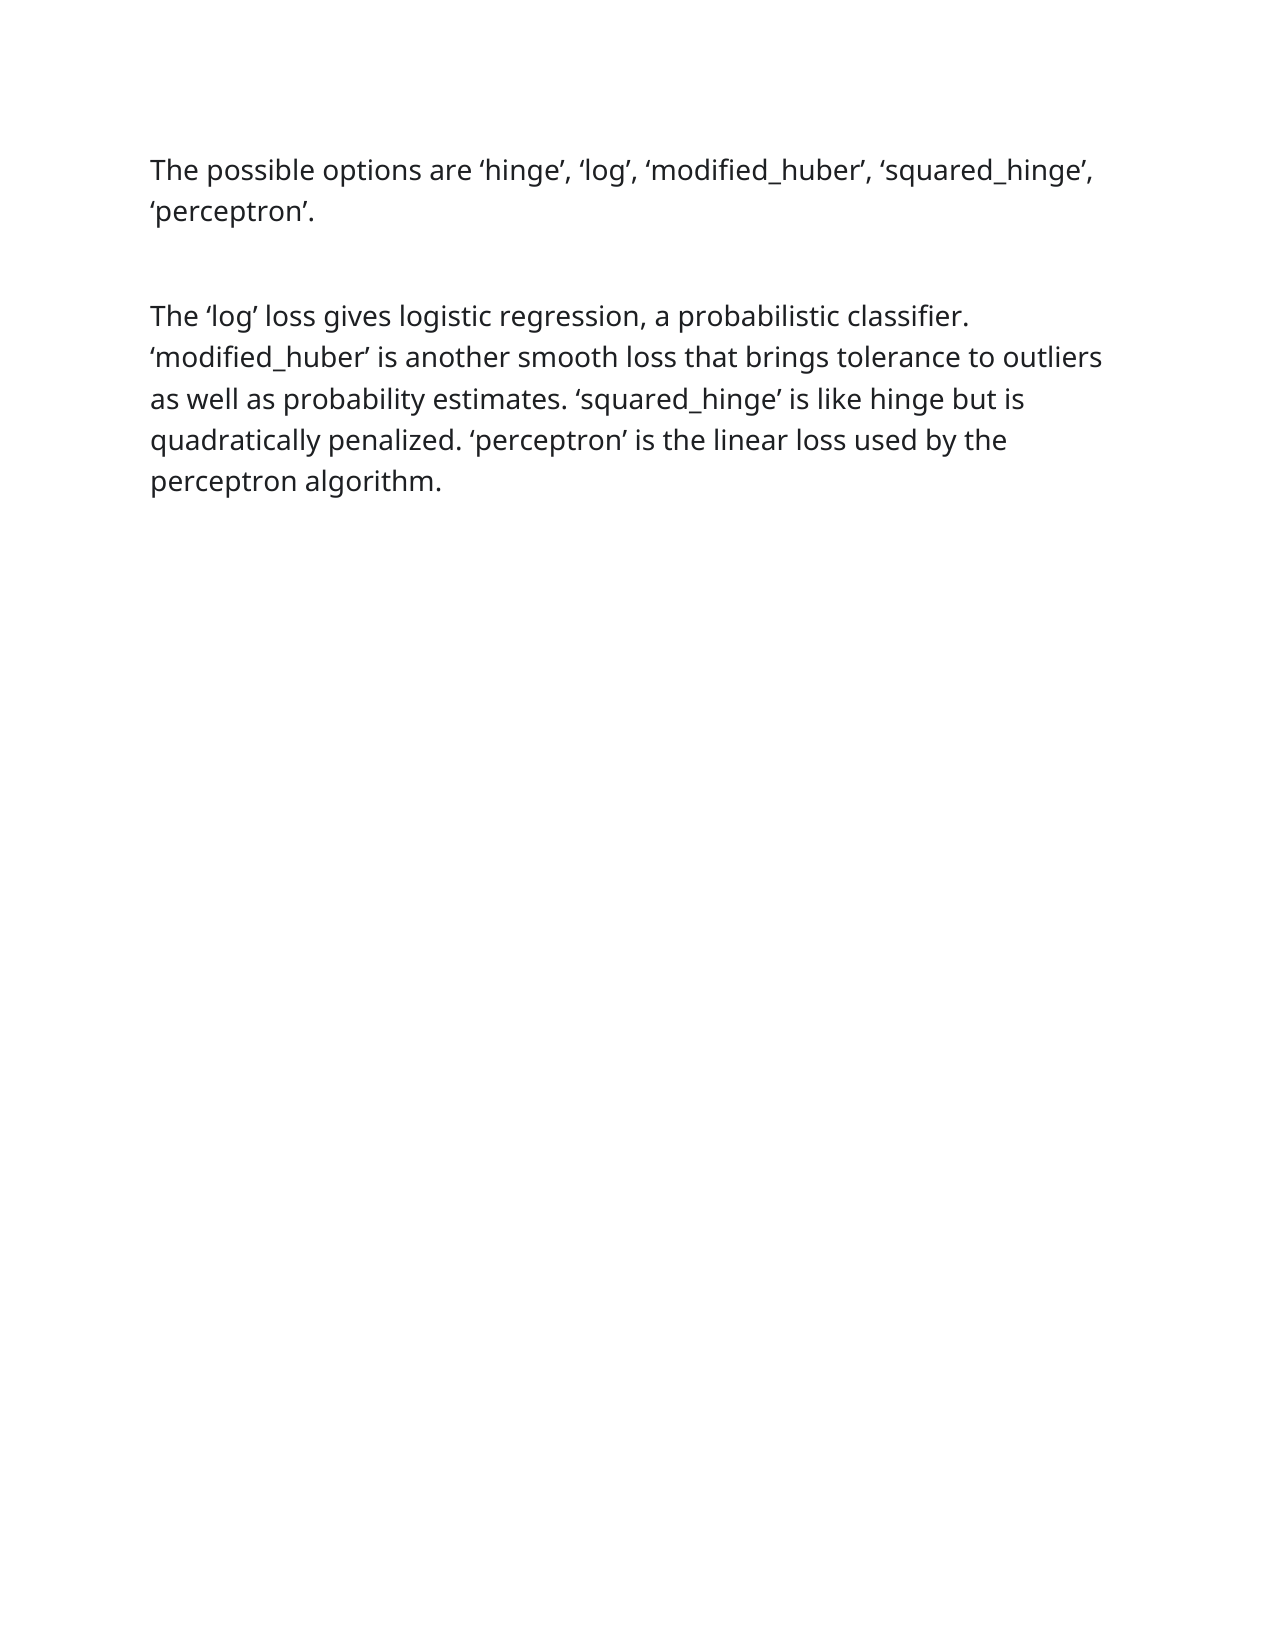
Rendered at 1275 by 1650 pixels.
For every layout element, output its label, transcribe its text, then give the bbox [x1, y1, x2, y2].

text The ‘log’ loss gives logistic regression, a probabilistic classifier. ‘modified_huber’ is another smooth loss that brings tolerance to outliers as well as probability estimates. ‘squared_hinge’ is like hinge but is quadratically penalized. ‘perceptron’ is the linear loss used by the perceptron algorithm. [150, 296, 1125, 500]
text The possible options are ‘hinge’, ‘log’, ‘modified_huber’, ‘squared_hinge’, ‘perceptron’. [150, 150, 1125, 230]
